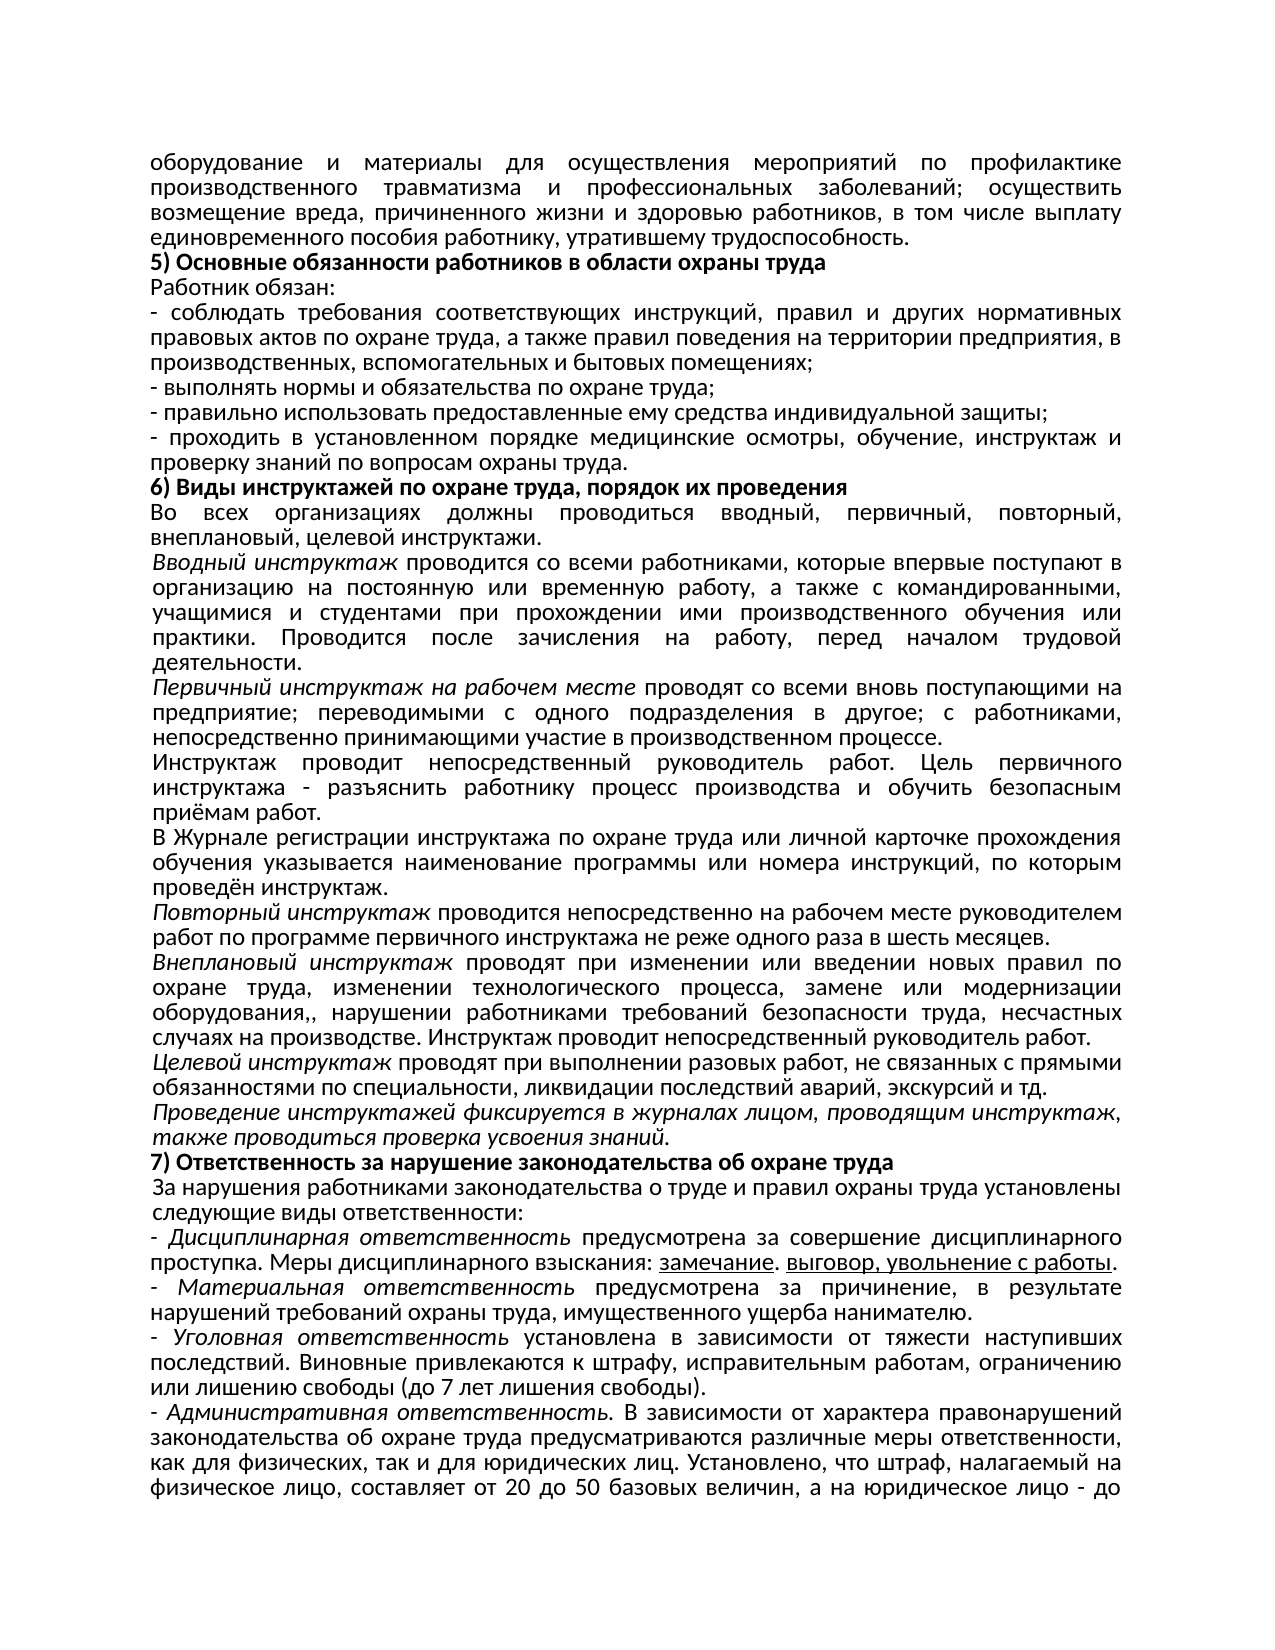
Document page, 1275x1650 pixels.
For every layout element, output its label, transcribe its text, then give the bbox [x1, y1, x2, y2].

text 6) Виды инструктажей по охране труда, порядок их проведения [150, 475, 1123, 500]
text В Журнале регистрации инструктажа по охране труда или личной карточке прохождения обучения указывается наименование программы или номера инструкций, по которым проведён инструктаж. [152, 825, 1123, 900]
text 7) Ответственность за нарушение законодательства об охране труда [150, 1150, 1125, 1175]
text - правильно использовать предоставленные ему средства индивидуальной защиты; [150, 400, 1123, 425]
text - выполнять нормы и обязательства по охране труда; [150, 375, 1125, 400]
text Вводный инструктаж проводится со всеми работниками, которые впервые поступают в организацию на постоянную или временную работу, а также с командированными, учащимися и студентами при прохождении ими производственного обучения или практики. Проводится после зачисления на работу, перед началом трудовой деятельности. [152, 550, 1123, 675]
text Проведение инструктажей фиксируется в журналах лицом, проводящим инструктаж, также проводиться проверка усвоения знаний. [152, 1100, 1123, 1150]
text Во всех организациях должны проводиться вводный, первичный, повторный, внеплановый, целевой инструктажи. [150, 500, 1123, 550]
text - Дисциплинарная ответственность предусмотрена за совершение дисциплинарного проступка. Меры дисциплинарного взыскания: замечание. выговор, увольнение с работы. [150, 1225, 1123, 1275]
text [150, 150, 1123, 250]
text Инструктаж проводит непосредственный руководитель работ. Цель первичного инструктажа - разъяснить работнику процесс производства и обучить безопасным приёмам работ. [152, 750, 1123, 825]
text Повторный инструктаж проводится непосредственно на рабочем месте руководителем работ по программе первичного инструктажа не реже одного раза в шесть месяцев. [152, 900, 1123, 950]
text - Уголовная ответственность установлена в зависимости от тяжести наступивших последствий. Виновные привлекаются к штрафу, исправительным работам, ограничению или лишению свободы (до 7 лет лишения свободы). [150, 1325, 1123, 1400]
text Внеплановый инструктаж проводят при изменении или введении новых правил по охране труда, изменении технологического процесса, замене или модернизации оборудования,, нарушении работниками требований безопасности труда, несчастных случаях на производстве. Инструктаж проводит непосредственный руководитель работ. [152, 950, 1123, 1050]
text Первичный инструктаж на рабочем месте проводят со всеми вновь поступающими на предприятие; переводимыми с одного подразделения в другое; с работниками, непосредственно принимающими участие в производственном процессе. [152, 675, 1123, 750]
text Целевой инструктаж проводят при выполнении разовых работ, не связанных с прямыми обязанностями по специальности, ликвидации последствий аварий, экскурсий и тд. [152, 1050, 1123, 1100]
text - Материальная ответственность предусмотрена за причинение, в результате нарушений требований охраны труда, имущественного ущерба нанимателю. [150, 1275, 1123, 1325]
text За нарушения работниками законодательства о труде и правил охраны труда установлены следующие виды ответственности: [152, 1175, 1123, 1225]
text 5) Основные обязанности работников в области охраны труда [150, 250, 1125, 275]
text - проходить в установленном порядке медицинские осмотры, обучение, инструктаж и проверку знаний по вопросам охраны труда. [150, 425, 1123, 475]
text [150, 1400, 1123, 1500]
text Работник обязан: [150, 275, 1125, 300]
text - соблюдать требования соответствующих инструкций, правил и других нормативных правовых актов по охране труда, а также правил поведения на территории предприятия, в производственных, вспомогательных и бытовых помещениях; [150, 300, 1123, 375]
